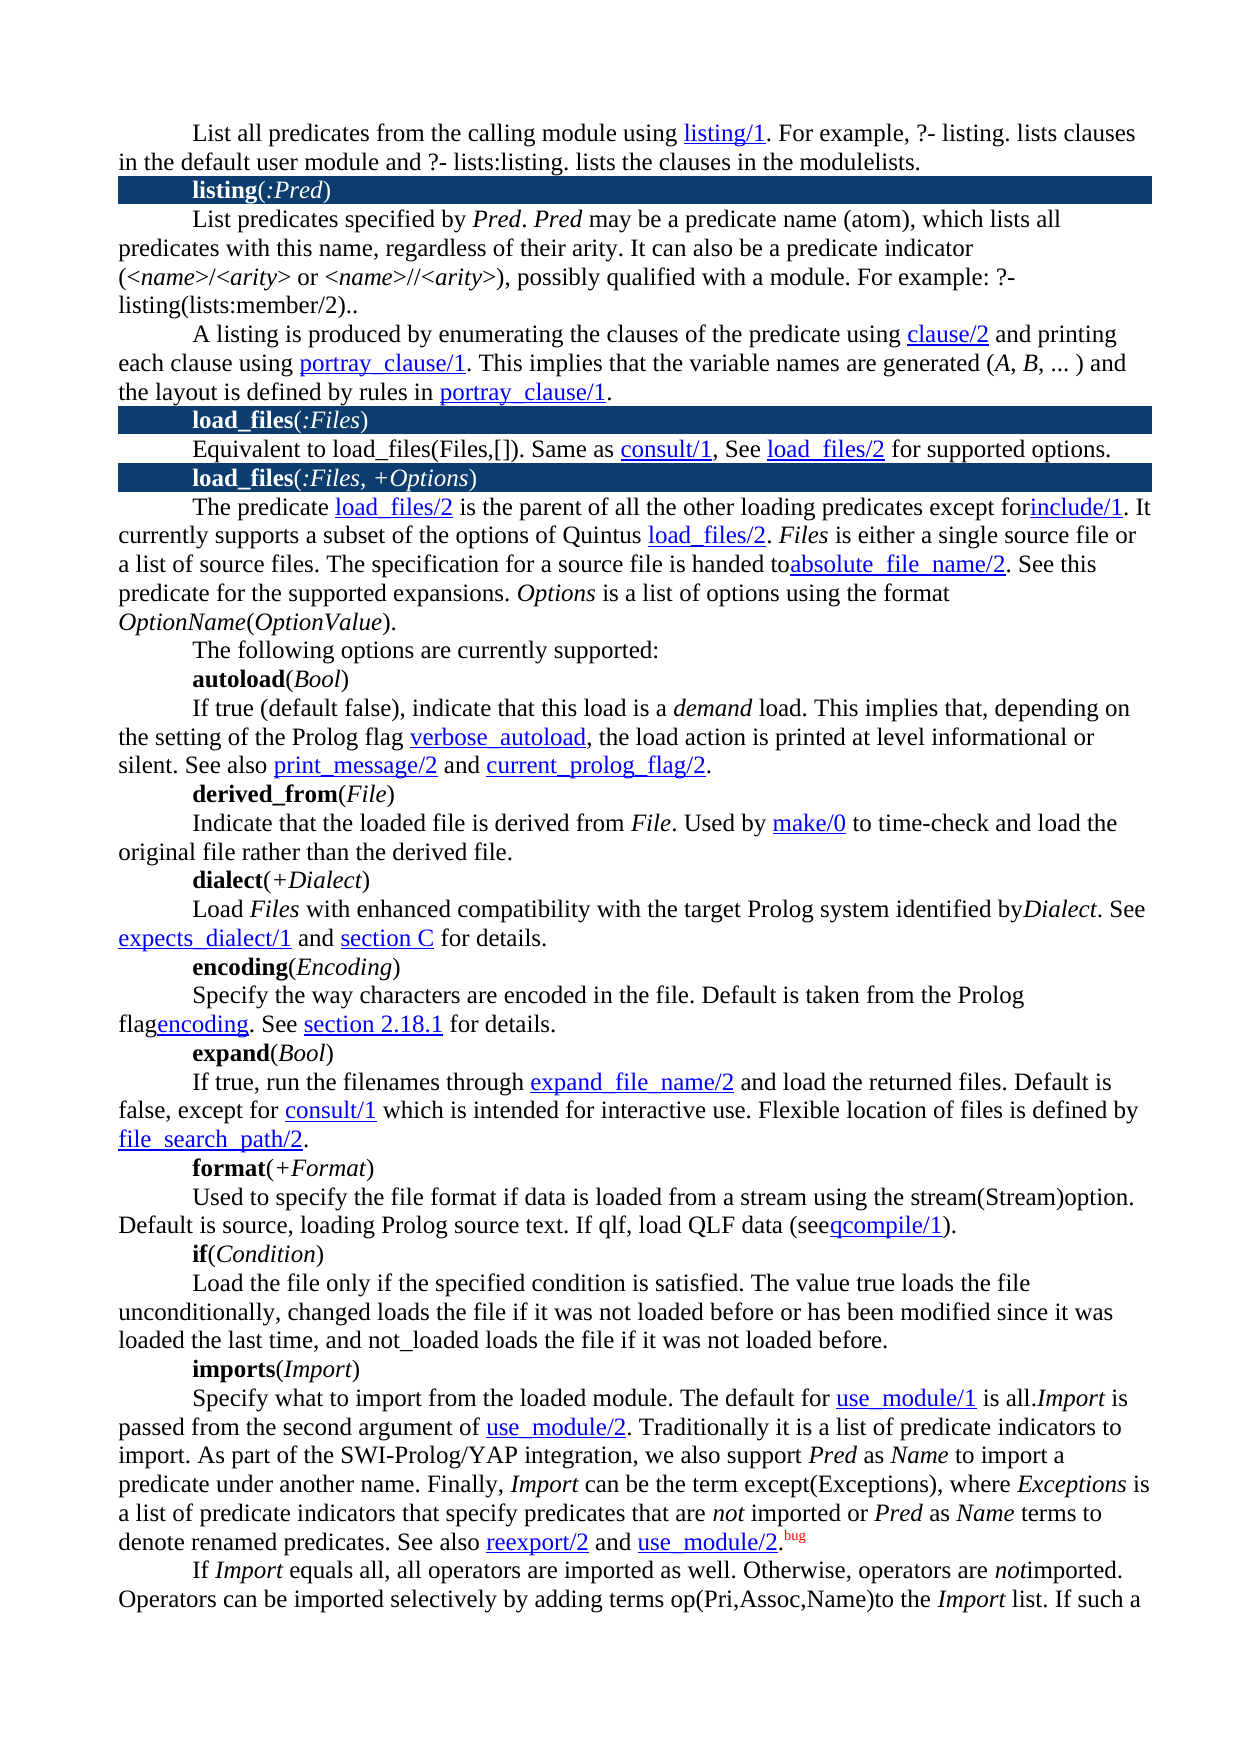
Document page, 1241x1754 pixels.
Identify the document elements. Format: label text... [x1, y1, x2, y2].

text format(+Format) [118, 1153, 1152, 1182]
text if(Condition) [118, 1239, 1152, 1268]
text List all predicates from the calling module using listing/1. For example, ?- listing. lists clauses in the default user module and ?- lists:listing. lists the clauses in the modulelists. [118, 118, 1152, 176]
text load_files(:Files) [118, 406, 1152, 434]
text derived_from(File) [118, 779, 1152, 808]
text If true, run the filenames through expand_file_name/2 and load the returned files. Default is false, except for consult/1 which is intended for interactive use. Flexible location of files is defined by file_search_path/2. [118, 1067, 1152, 1153]
text load_files(:Files, +Options) [118, 463, 1152, 492]
text List predicates specified by Pred. Pred may be a predicate name (atom), which lists all predicates with this name, regardless of their arity. It can also be a predicate indicator (<name>/<arity> or <name>//<arity>), possibly qualified with a module. For example: ?- listing(lists:member/2).. [118, 204, 1152, 319]
text Load the file only if the specified condition is satisfied. The value true loads the file unconditionally, changed loads the file if it was not loaded before or has been modified since it was loaded the last time, and not_loaded loads the file if it was not loaded before. [118, 1268, 1152, 1354]
text encoding(Encoding) [118, 952, 1152, 981]
text If true (default false), indicate that this load is a demand load. This implies that, depending on the setting of the Prolog flag verbose_autoload, the load action is printed at level informational or silent. See also print_message/2 and current_prolog_flag/2. [118, 693, 1152, 779]
text The predicate load_files/2 is the parent of all the other loading predicates except forinclude/1. It currently supports a subset of the options of Quintus load_files/2. Files is either a single source file or a list of source files. The specification for a source file is handed toabsolute_file_name/2. See this predicate for the supported expansions. Options is a list of options using the format OptionName(OptionValue). [118, 492, 1152, 636]
text Specify what to import from the loaded module. The default for use_module/1 is all.Import is passed from the second argument of use_module/2. Traditionally it is a list of predicate indicators to import. As part of the SWI-Prolog/YAP integration, we also support Pred as Name to import a predicate under another name. Finally, Import can be the term except(Exceptions), where Exceptions is a list of predicate indicators that specify predicates that are not imported or Pred as Name terms to denote renamed predicates. See also reexport/2 and use_module/2.bug [118, 1383, 1152, 1556]
text Load Files with enhanced compatibility with the target Prolog system identified byDialect. See expects_dialect/1 and section C for details. [118, 894, 1152, 952]
text A listing is produced by enumerating the clauses of the predicate using clause/2 and printing each clause using portray_clause/1. This implies that the variable names are generated (A, B, ... ) and the layout is defined by rules in portray_clause/1. [118, 319, 1152, 406]
text dialect(+Dialect) [118, 866, 1152, 894]
text The following options are currently supported: [118, 636, 1152, 664]
text imports(Import) [118, 1354, 1152, 1383]
text expand(Bool) [118, 1038, 1152, 1067]
text listing(:Pred) [118, 176, 1152, 204]
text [118, 1556, 1152, 1613]
text Indicate that the loaded file is derived from File. Used by make/0 to time-check and load the original file rather than the derived file. [118, 808, 1152, 866]
text Specify the way characters are encoded in the file. Default is taken from the Prolog flagencoding. See section 2.18.1 for details. [118, 981, 1152, 1038]
text autoload(Bool) [118, 664, 1152, 693]
text Equivalent to load_files(Files,[]). Same as consult/1, See load_files/2 for supported options. [118, 434, 1152, 463]
text Used to specify the file format if data is loaded from a stream using the stream(Stream)option. Default is source, loading Prolog source text. If qlf, load QLF data (seeqcompile/1). [118, 1182, 1152, 1239]
